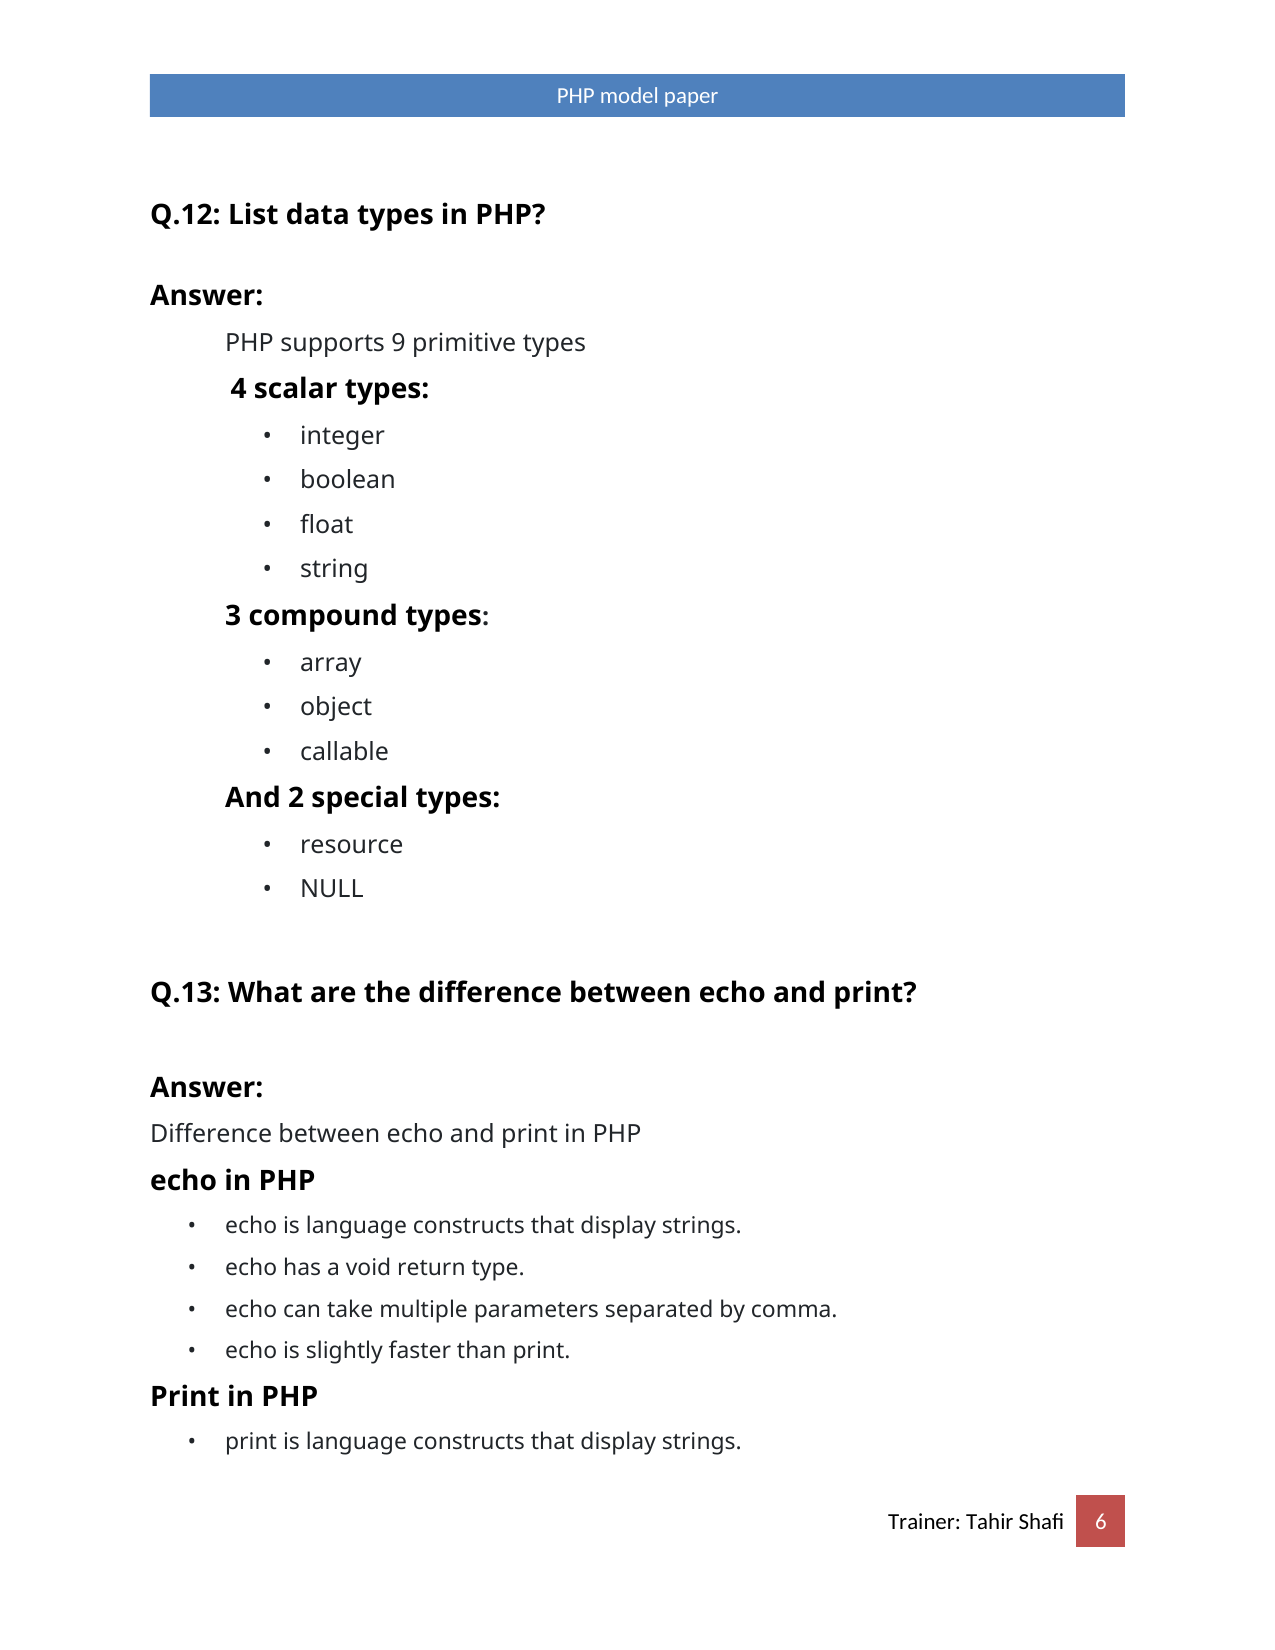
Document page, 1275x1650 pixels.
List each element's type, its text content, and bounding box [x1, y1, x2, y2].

text Q.12: List data types in PHP? [150, 194, 1125, 233]
list string [262, 551, 1125, 585]
list echo has a void return type. [187, 1251, 1125, 1282]
text Difference between echo and print in PHP [150, 1116, 1125, 1150]
list integer [262, 418, 1125, 452]
text Q.13: What are the difference between echo and print? [150, 972, 1125, 1011]
text 4 scalar types: [150, 369, 1125, 407]
text And 2 special types: [225, 778, 1125, 816]
text Print in PHP [150, 1376, 1125, 1414]
text echo in PHP [150, 1161, 1125, 1199]
text Answer: [150, 1067, 1125, 1106]
text PHP supports 9 primitive types [225, 324, 1125, 358]
list NULL [262, 871, 1125, 905]
list echo can take multiple parameters separated by comma. [187, 1293, 1125, 1324]
list float [262, 507, 1125, 541]
list echo is slightly faster than print. [187, 1334, 1125, 1366]
text 3 compound types: [225, 596, 1125, 634]
list callable [262, 733, 1125, 767]
list array [262, 644, 1125, 678]
list print is language constructs that display strings. [187, 1425, 1125, 1456]
list resource [262, 826, 1125, 861]
list boolean [262, 462, 1125, 496]
list echo is language constructs that display strings. [187, 1209, 1125, 1241]
text Answer: [150, 276, 1125, 314]
list object [262, 689, 1125, 723]
